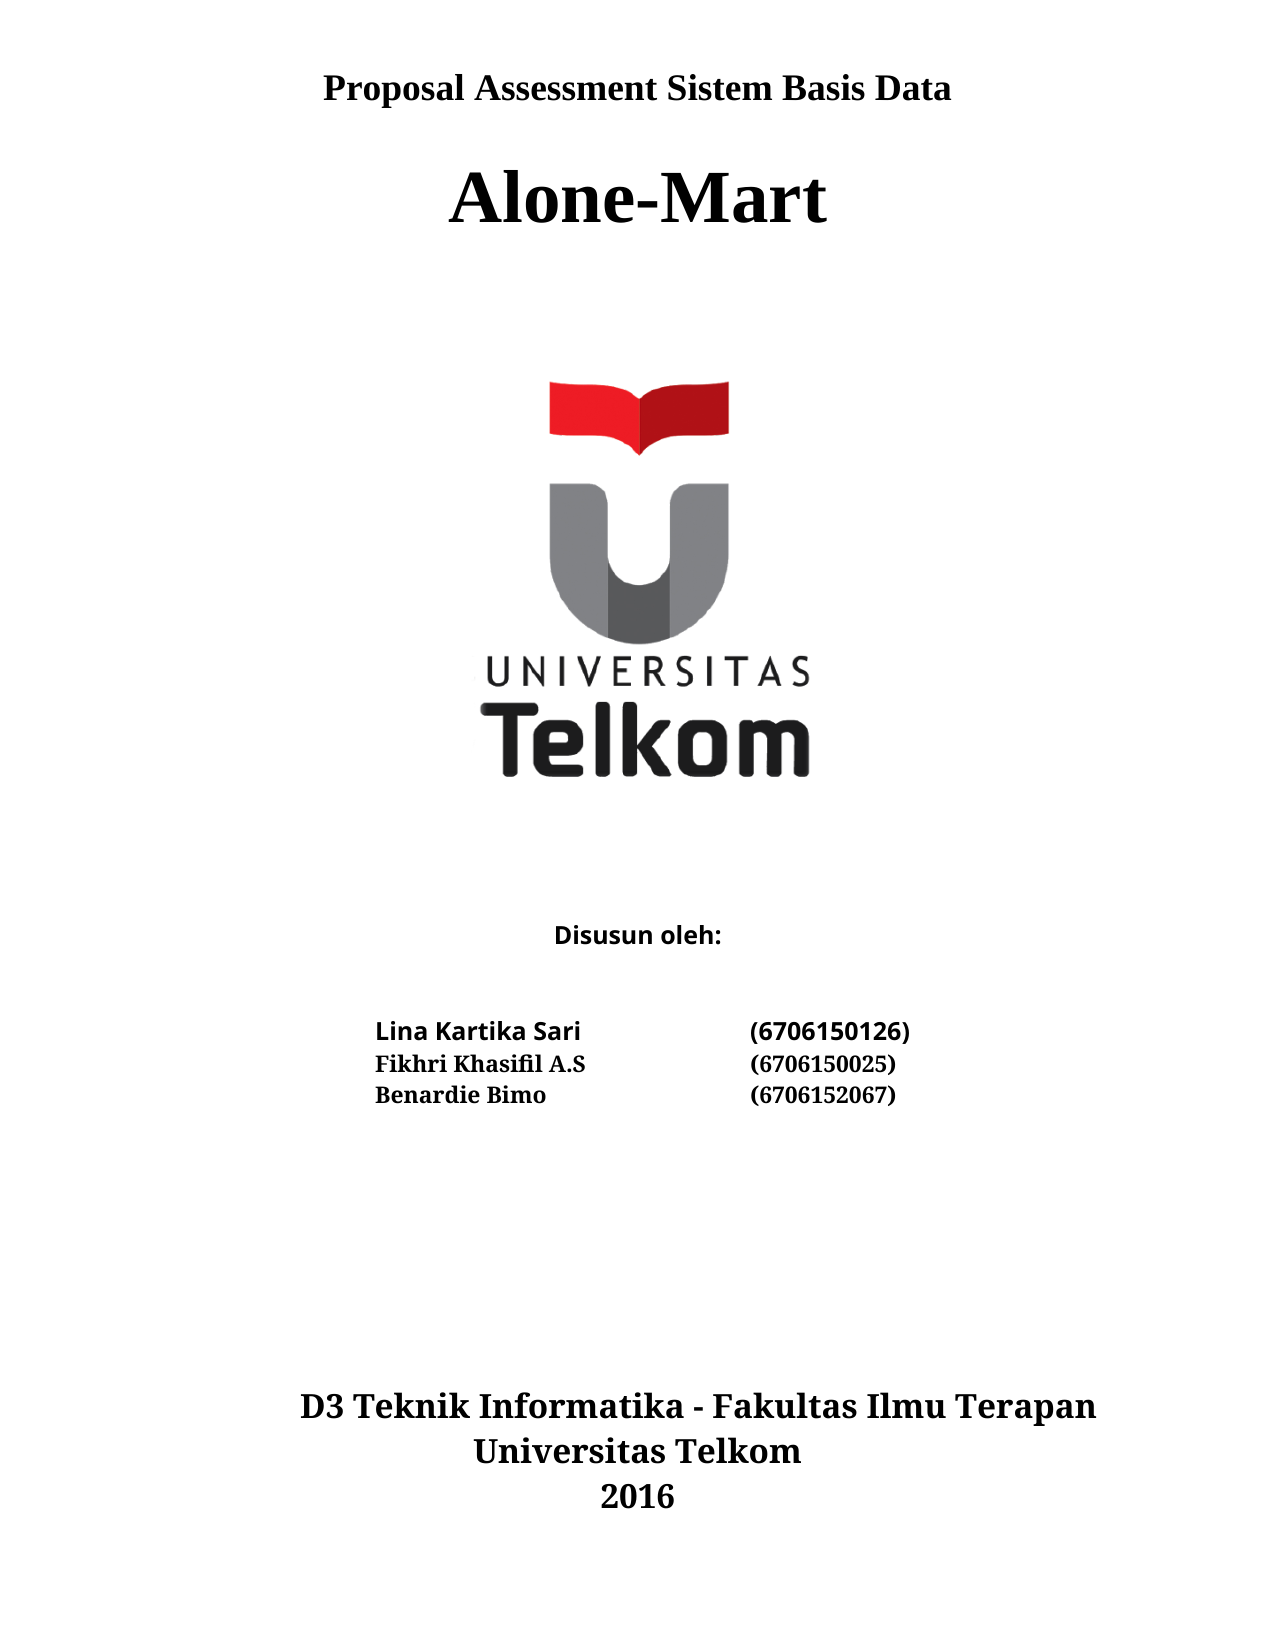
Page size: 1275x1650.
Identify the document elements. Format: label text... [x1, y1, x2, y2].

text 2016 [150, 1473, 1125, 1519]
text Alone-Mart [150, 152, 1125, 238]
subtitle Lina Kartika Sari (6706150126) [375, 1013, 1125, 1047]
subtitle Disusun oleh: [150, 917, 1125, 952]
text Benardie Bimo (6706152067) [150, 1079, 1125, 1110]
text Fikhri Khasifil A.S (6706150025) [150, 1047, 1125, 1079]
text Universitas Telkom [150, 1428, 1125, 1473]
picture [431, 372, 844, 784]
text Proposal Assessment Sistem Basis Data [150, 66, 1125, 109]
text D3 Teknik Informatika - Fakultas Ilmu Terapan [225, 1382, 1125, 1428]
